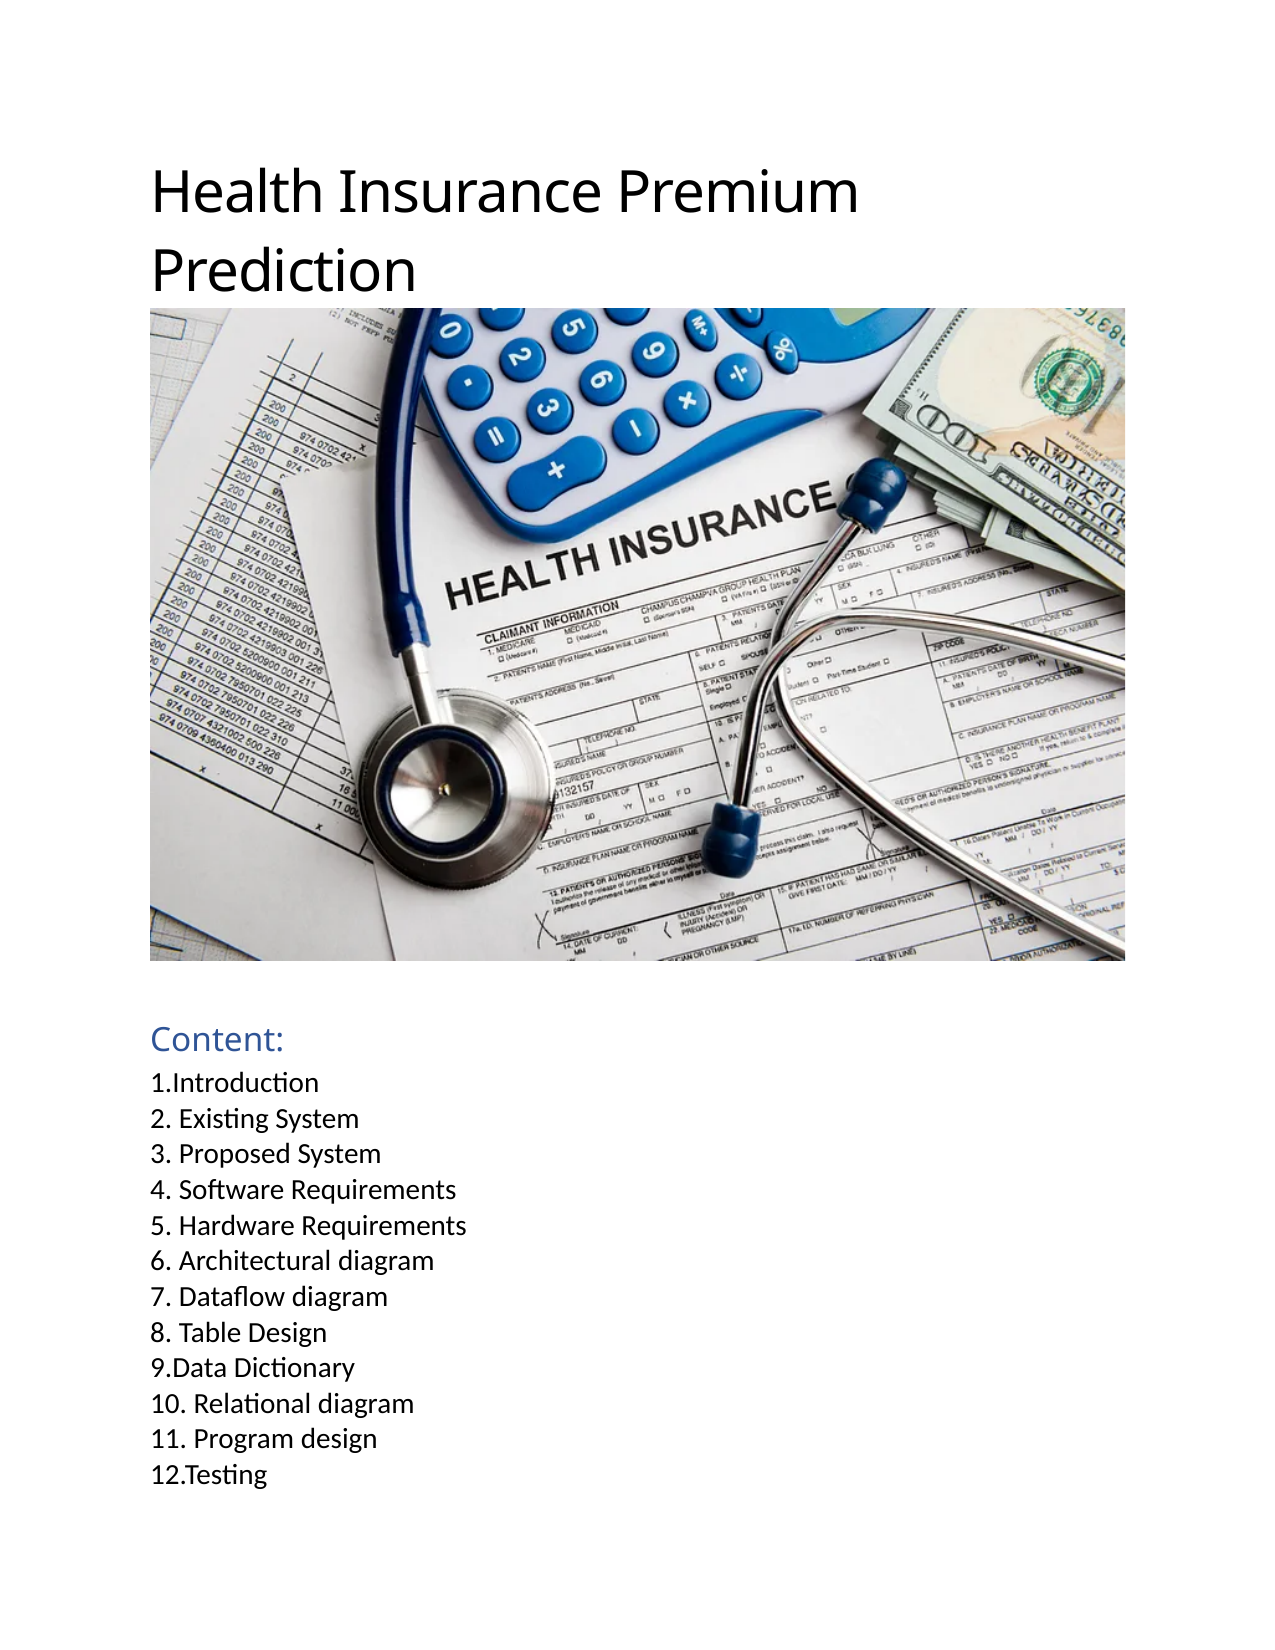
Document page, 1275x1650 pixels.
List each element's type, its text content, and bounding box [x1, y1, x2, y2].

text 5. Hardware Requirements [150, 1207, 1125, 1242]
text 1.Introduction [150, 1064, 1125, 1100]
text 3. Proposed System [150, 1136, 1125, 1171]
title Health Insurance Premium Prediction [150, 150, 1125, 308]
text 8. Table Design [150, 1314, 1125, 1349]
text 12.Testing [150, 1456, 1125, 1492]
subtitle Content: [150, 1015, 1125, 1061]
picture [150, 308, 1125, 961]
text 10. Relational diagram [150, 1385, 1125, 1421]
text 6. Architectural diagram [150, 1242, 1125, 1278]
text 4. Software Requirements [150, 1171, 1125, 1207]
text 11. Program design [150, 1421, 1125, 1456]
picture [796, 308, 805, 317]
text 7. Dataflow diagram [150, 1278, 1125, 1314]
text 2. Existing System [150, 1100, 1125, 1136]
text 9.Data Dictionary [150, 1349, 1125, 1385]
